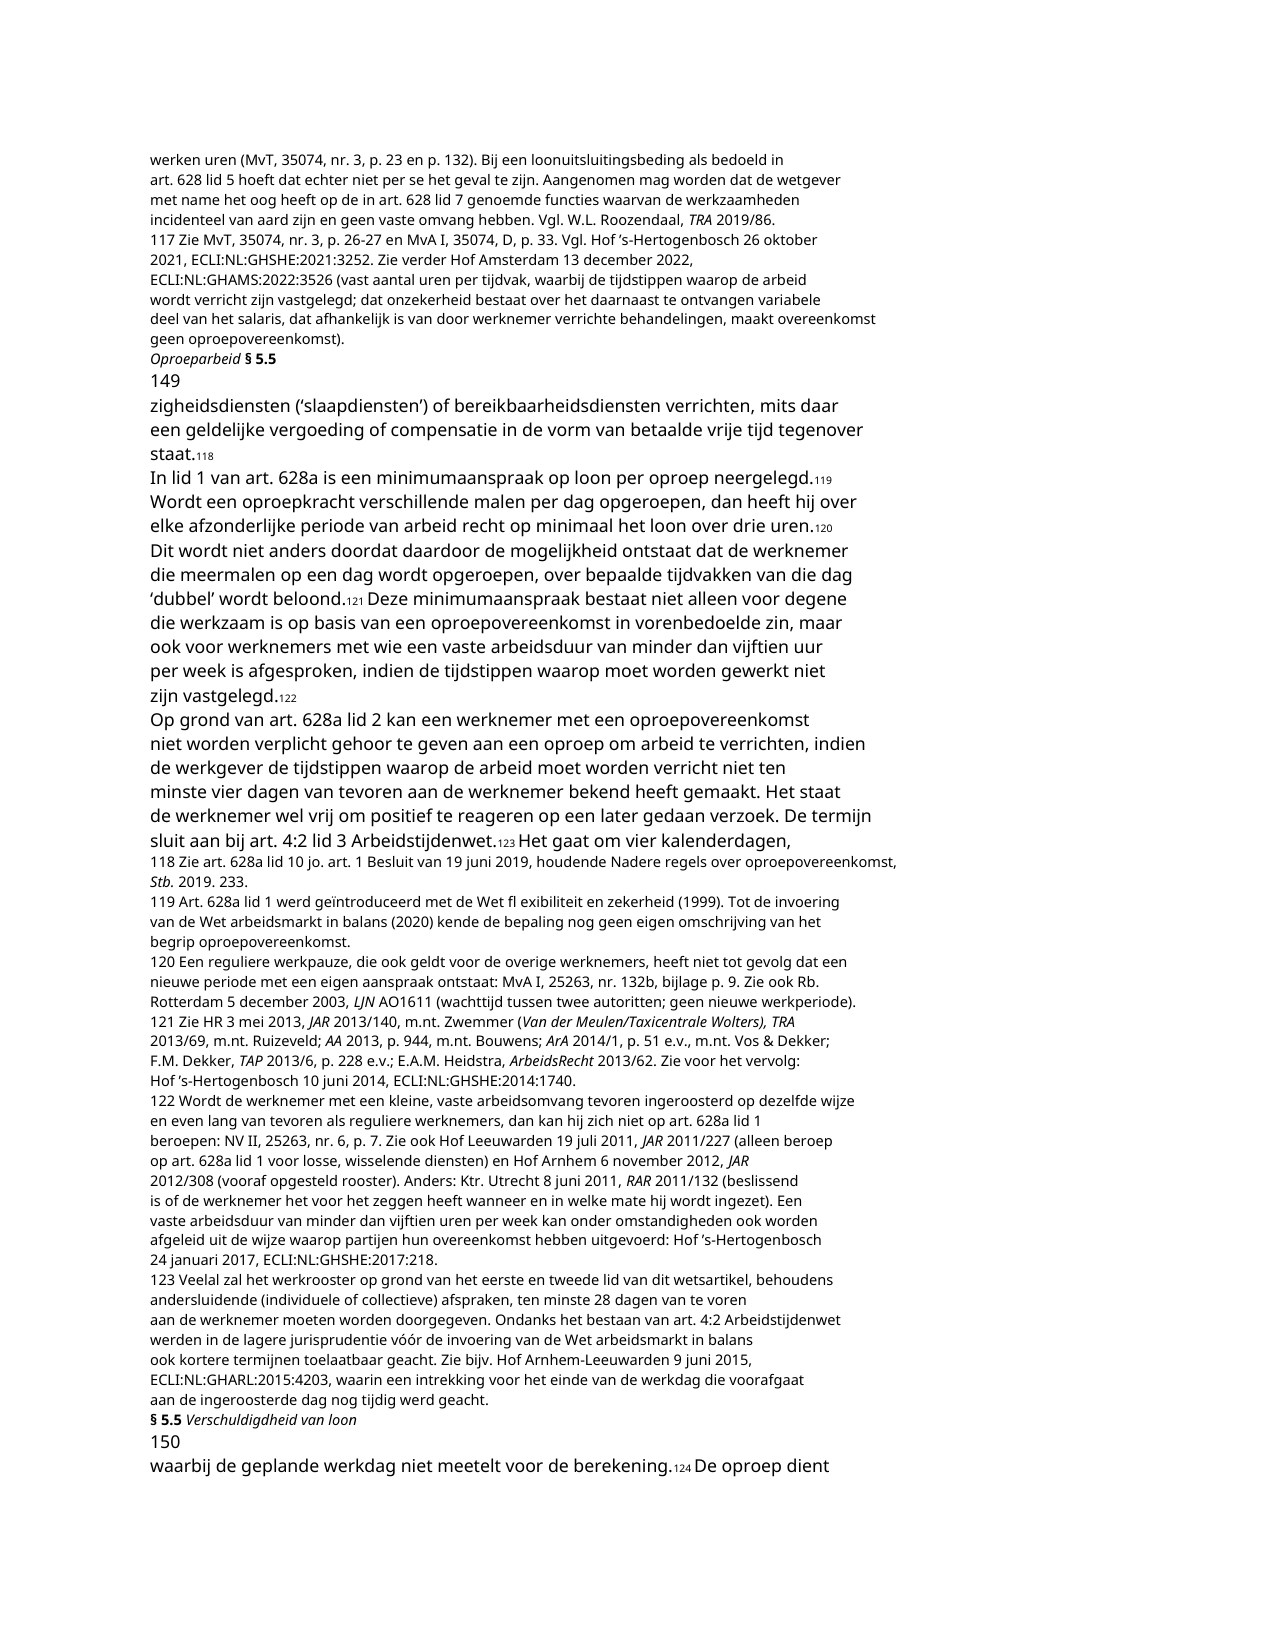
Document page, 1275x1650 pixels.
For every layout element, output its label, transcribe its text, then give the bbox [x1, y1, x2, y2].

text 119 Art. 628a lid 1 werd geïntroduceerd met de Wet fl exibiliteit en zekerheid (1999). Tot de invoering [150, 892, 1125, 912]
text ook voor werknemers met wie een vaste arbeidsduur van minder dan vijftien uur [150, 635, 1125, 659]
text Dit wordt niet anders doordat daardoor de mogelijkheid ontstaat dat de werknemer [150, 538, 1125, 562]
text Wordt een oproepkracht verschillende malen per dag opgeroepen, dan heeft hij over [150, 490, 1125, 514]
text afgeleid uit de wijze waarop partijen hun overeenkomst hebben uitgevoerd: Hof ’s-Hertogenbosch [150, 1230, 1125, 1250]
text per week is afgesproken, indien de tijdstippen waarop moet worden gewerkt niet [150, 659, 1125, 683]
text werden in de lagere jurisprudentie vóór de invoering van de Wet arbeidsmarkt in balans [150, 1330, 1125, 1349]
text 149 [150, 369, 1125, 393]
text 117 Zie MvT, 35074, nr. 3, p. 26-27 en MvA I, 35074, D, p. 33. Vgl. Hof ’s-Hertogenbosch 26 oktober [150, 229, 1125, 249]
text Oproeparbeid § 5.5 [150, 349, 1125, 369]
text 150 [150, 1429, 1125, 1453]
text Rotterdam 5 december 2003, LJN AO1611 (wachttijd tussen twee autoritten; geen nieuwe werkperiode). [150, 991, 1125, 1011]
text die meermalen op een dag wordt opgeroepen, over bepaalde tijdvakken van die dag [150, 562, 1125, 586]
text de werknemer wel vrij om positief te reageren op een later gedaan verzoek. De termijn [150, 804, 1125, 828]
text sluit aan bij art. 4:2 lid 3 Arbeidstijdenwet.123 Het gaat om vier kalenderdagen, [150, 828, 1125, 852]
text ECLI:NL:GHAMS:2022:3526 (vast aantal uren per tijdvak, waarbij de tijdstippen waarop de arbeid [150, 269, 1125, 289]
text aan de werknemer moeten worden doorgegeven. Ondanks het bestaan van art. 4:2 Arbeidstijdenwet [150, 1310, 1125, 1330]
text § 5.5 Verschuldigdheid van loon [150, 1409, 1125, 1429]
text Stb. 2019. 233. [150, 872, 1125, 892]
text vaste arbeidsduur van minder dan vijftien uren per week kan onder omstandigheden ook worden [150, 1210, 1125, 1230]
text beroepen: NV II, 25263, nr. 6, p. 7. Zie ook Hof Leeuwarden 19 juli 2011, JAR 2011/227 (alleen beroep [150, 1131, 1125, 1151]
text ECLI:NL:GHARL:2015:4203, waarin een intrekking voor het einde van de werkdag die voorafgaat [150, 1369, 1125, 1389]
text 24 januari 2017, ECLI:NL:GHSHE:2017:218. [150, 1250, 1125, 1270]
text Op grond van art. 628a lid 2 kan een werknemer met een oproepovereenkomst [150, 707, 1125, 731]
text 2012/308 (vooraf opgesteld rooster). Anders: Ktr. Utrecht 8 juni 2011, RAR 2011/132 (beslissend [150, 1171, 1125, 1190]
text 121 Zie HR 3 mei 2013, JAR 2013/140, m.nt. Zwemmer (Van der Meulen/Taxicentrale Wolters), TRA [150, 1011, 1125, 1031]
text 122 Wordt de werknemer met een kleine, vaste arbeidsomvang tevoren ingeroosterd op dezelfde wijze [150, 1091, 1125, 1111]
text elke afzonderlijke periode van arbeid recht op minimaal het loon over drie uren.120 [150, 514, 1125, 538]
text F.M. Dekker, TAP 2013/6, p. 228 e.v.; E.A.M. Heidstra, ArbeidsRecht 2013/62. Zie voor het vervolg: [150, 1051, 1125, 1071]
text ook kortere termijnen toelaatbaar geacht. Zie bijv. Hof Arnhem-Leeuwarden 9 juni 2015, [150, 1349, 1125, 1369]
text minste vier dagen van tevoren aan de werknemer bekend heeft gemaakt. Het staat [150, 780, 1125, 804]
text Hof ’s-Hertogenbosch 10 juni 2014, ECLI:NL:GHSHE:2014:1740. [150, 1071, 1125, 1091]
text ‘dubbel’ wordt beloond.121 Deze minimumaanspraak bestaat niet alleen voor degene [150, 586, 1125, 611]
text zigheidsdiensten (‘slaapdiensten’) of bereikbaarheidsdiensten verrichten, mits daar [150, 393, 1125, 417]
text is of de werknemer het voor het zeggen heeft wanneer en in welke mate hij wordt ingezet). Een [150, 1190, 1125, 1210]
text van de Wet arbeidsmarkt in balans (2020) kende de bepaling nog geen eigen omschrijving van het [150, 912, 1125, 932]
text een geldelijke vergoeding of compensatie in de vorm van betaalde vrije tijd tegenover [150, 417, 1125, 441]
text incidenteel van aard zijn en geen vaste omvang hebben. Vgl. W.L. Roozendaal, TRA 2019/86. [150, 210, 1125, 229]
text en even lang van tevoren als reguliere werknemers, dan kan hij zich niet op art. 628a lid 1 [150, 1111, 1125, 1131]
text aan de ingeroosterde dag nog tijdig werd geacht. [150, 1389, 1125, 1409]
text niet worden verplicht gehoor te geven aan een oproep om arbeid te verrichten, indien [150, 731, 1125, 756]
text met name het oog heeft op de in art. 628 lid 7 genoemde functies waarvan de werkzaamheden [150, 190, 1125, 210]
text werken uren (MvT, 35074, nr. 3, p. 23 en p. 132). Bij een loonuitsluitingsbeding als bedoeld in [150, 150, 1125, 170]
text nieuwe periode met een eigen aanspraak ontstaat: MvA I, 25263, nr. 132b, bijlage p. 9. Zie ook Rb. [150, 972, 1125, 991]
text die werkzaam is op basis van een oproepovereenkomst in vorenbedoelde zin, maar [150, 611, 1125, 635]
text In lid 1 van art. 628a is een minimumaanspraak op loon per oproep neergelegd.119 [150, 466, 1125, 490]
text geen oproepovereenkomst). [150, 329, 1125, 349]
text 2013/69, m.nt. Ruizeveld; AA 2013, p. 944, m.nt. Bouwens; ArA 2014/1, p. 51 e.v., m.nt. Vos & Dekker; [150, 1031, 1125, 1051]
text art. 628 lid 5 hoeft dat echter niet per se het geval te zijn. Aangenomen mag worden dat de wetgever [150, 170, 1125, 190]
text op art. 628a lid 1 voor losse, wisselende diensten) en Hof Arnhem 6 november 2012, JAR [150, 1151, 1125, 1171]
text andersluidende (individuele of collectieve) afspraken, ten minste 28 dagen van te voren [150, 1290, 1125, 1310]
text 118 Zie art. 628a lid 10 jo. art. 1 Besluit van 19 juni 2019, houdende Nadere regels over oproepovereenkomst, [150, 852, 1125, 872]
text zijn vastgelegd.122 [150, 683, 1125, 707]
text wordt verricht zijn vastgelegd; dat onzekerheid bestaat over het daarnaast te ontvangen variabele [150, 289, 1125, 309]
text waarbij de geplande werkdag niet meetelt voor de berekening.124 De oproep dient [150, 1453, 1125, 1477]
text deel van het salaris, dat afhankelijk is van door werknemer verrichte behandelingen, maakt overeenkomst [150, 309, 1125, 329]
text begrip oproepovereenkomst. [150, 932, 1125, 952]
text staat.118 [150, 441, 1125, 466]
text de werkgever de tijdstippen waarop de arbeid moet worden verricht niet ten [150, 756, 1125, 780]
text 123 Veelal zal het werkrooster op grond van het eerste en tweede lid van dit wetsartikel, behoudens [150, 1270, 1125, 1290]
text 120 Een reguliere werkpauze, die ook geldt voor de overige werknemers, heeft niet tot gevolg dat een [150, 952, 1125, 972]
text 2021, ECLI:NL:GHSHE:2021:3252. Zie verder Hof Amsterdam 13 december 2022, [150, 249, 1125, 269]
